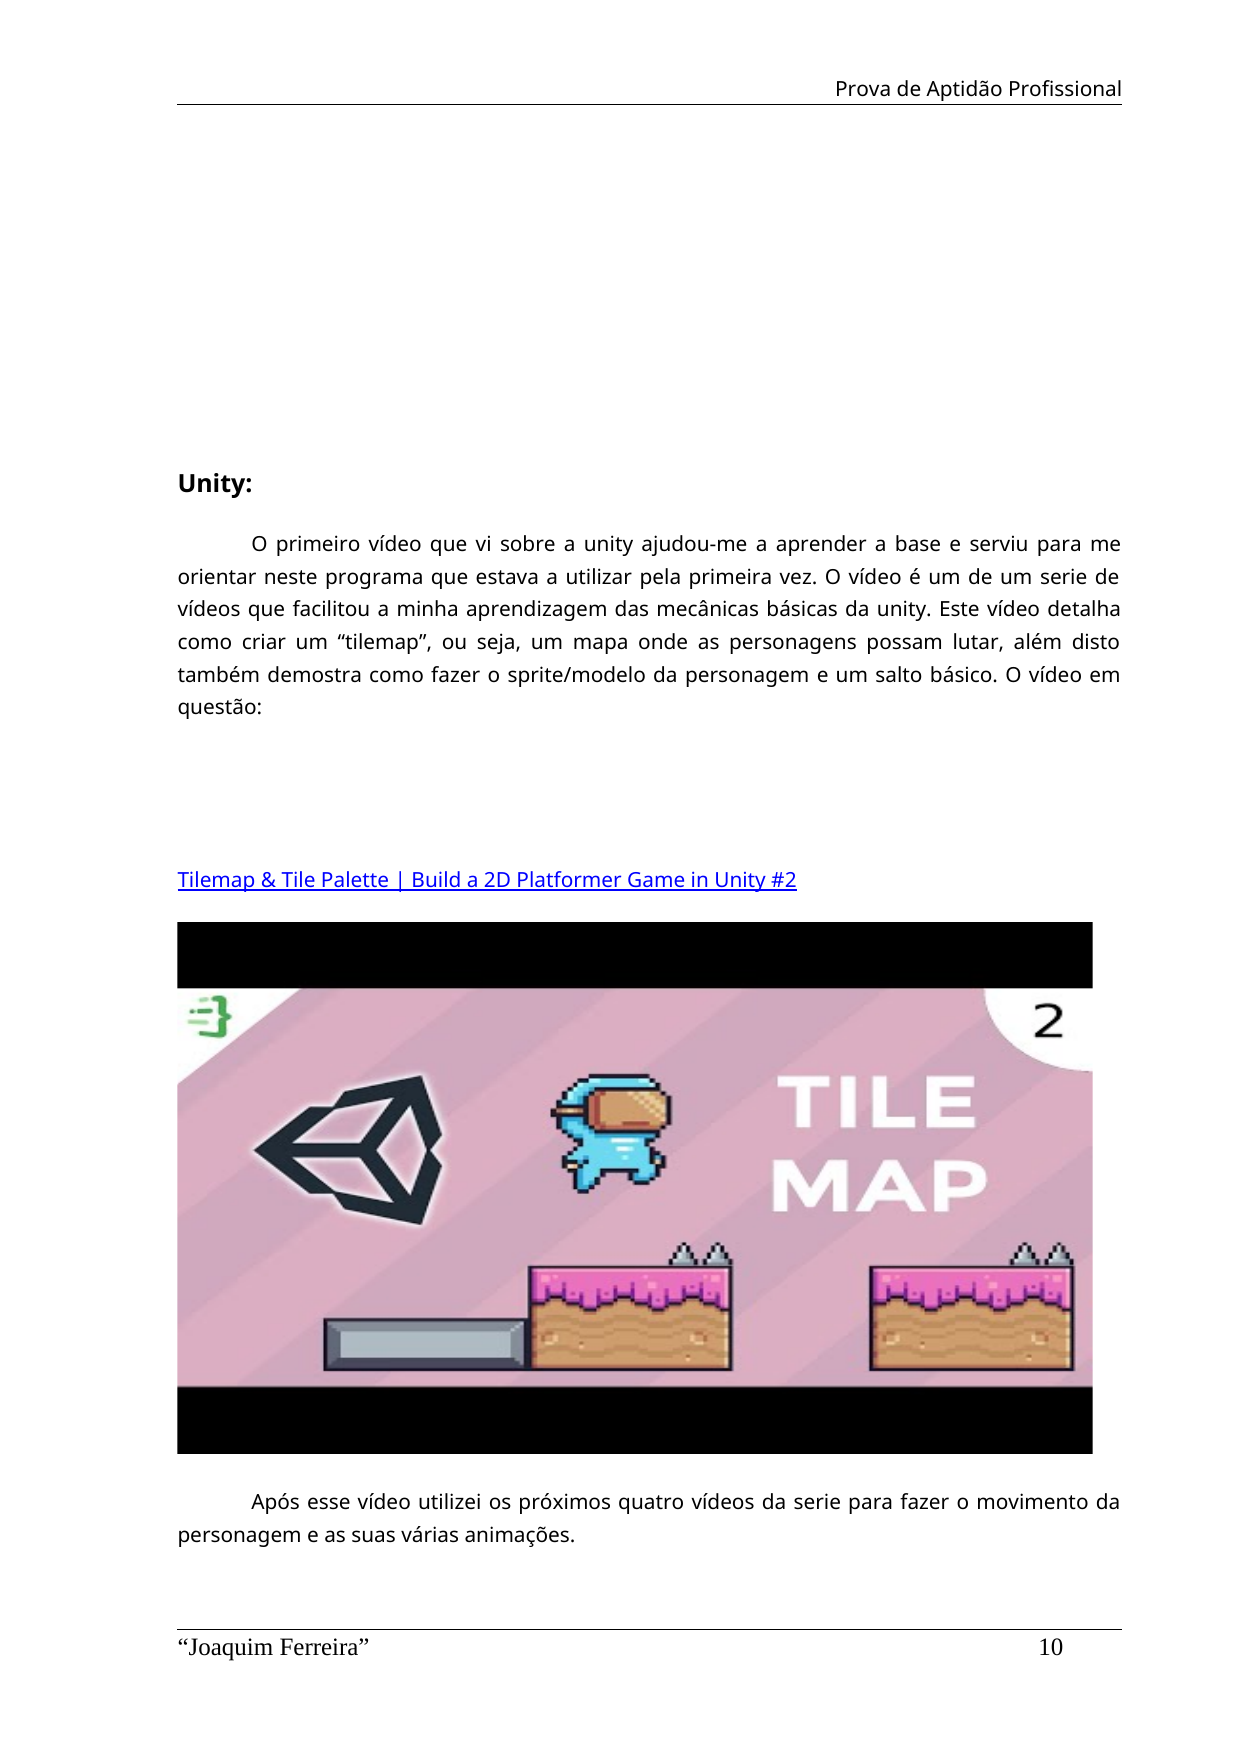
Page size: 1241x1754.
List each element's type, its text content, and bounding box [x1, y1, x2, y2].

text Unity: [177, 465, 1122, 499]
text Tilemap & Tile Palette | Build a 2D Platformer Game in Unity #2 [177, 865, 1122, 894]
text Após esse vídeo utilizei os próximos quatro vídeos da serie para fazer o movimento da personagem e as suas várias animações. [177, 1441, 1122, 1548]
picture [177, 922, 1093, 1454]
text O primeiro vídeo que vi sobre a unity ajudou-me a aprender a base e serviu para me orientar neste programa que estava a utilizar pela primeira vez. O vídeo é um de um serie de vídeos que facilitou a minha aprendizagem das mecânicas básicas da unity. Este vídeo detalha como criar um “tilemap”, ou seja, um mapa onde as personagens possam lutar, além disto também demostra como fazer o sprite/modelo da personagem e um salto básico. O vídeo em questão: [177, 529, 1122, 721]
